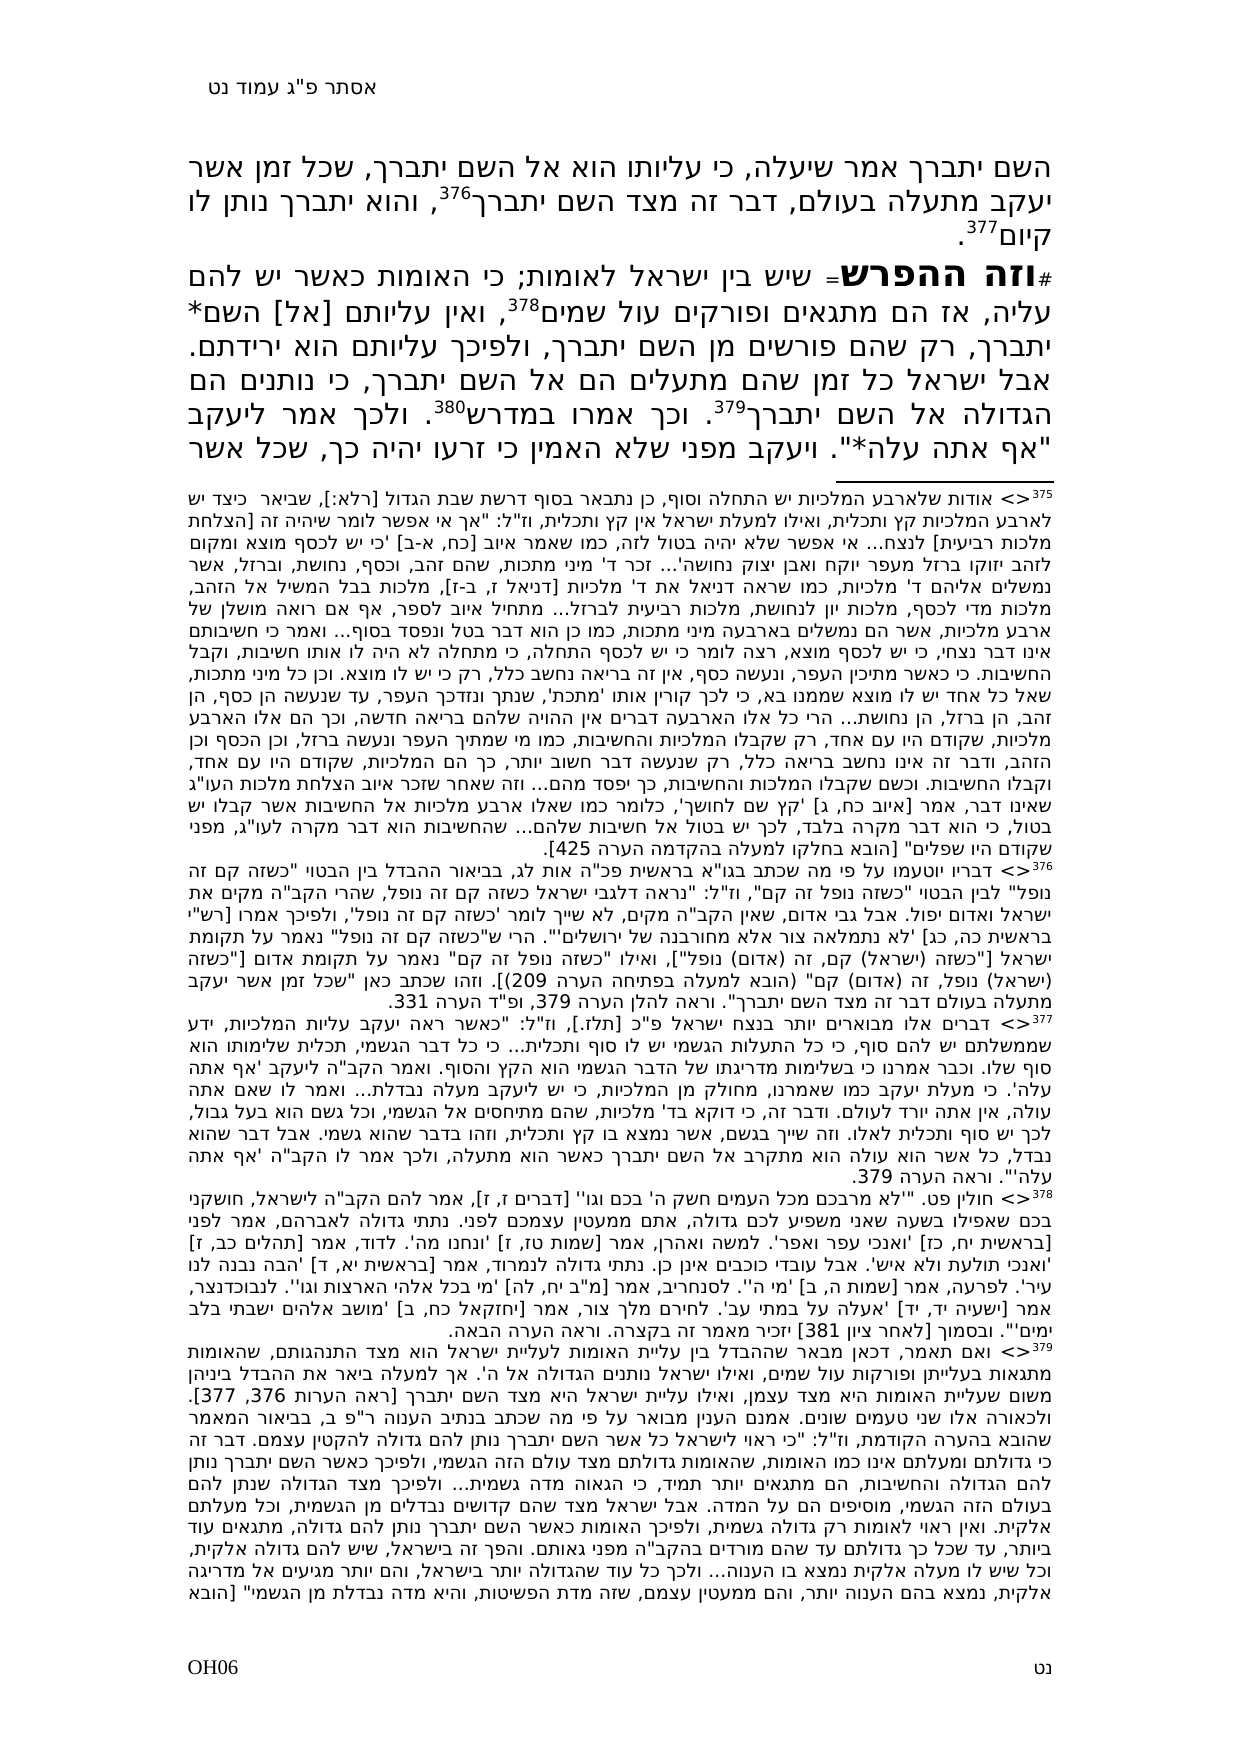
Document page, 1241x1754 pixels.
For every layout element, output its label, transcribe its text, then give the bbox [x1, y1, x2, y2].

text #וזה ההפרש= שיש בין ישראל לאומות; כי האומות כאשר יש להם עליה, אז הם מתגאים ופורקים עול שמים, ואין עליותם [אל] השם* יתברך, רק שהם פורשים מן השם יתברך, ולפיכך עליותם הוא ירידתם. אבל ישראל כל זמן שהם מתעלים הם אל השם יתברך, כי נותנים הם הגדולה אל השם יתברך. וכך אמרו במדרש. ולכך אמר ליעקב "אף אתה עלה*". ויעקב מפני שלא האמין כי זרעו יהיה כך, שכל אשר יהיו מתעלים יתנו הכל אל השם יתברך, ולכך לא עלה. וכך אמרו בפרק כיסוי [ה]דם (חולין פט.) על פסוק (דברים ז, ז) "לא מרובכם חשק ה' בכם כי אתם המעט". ולכך אמר "אילו האמנת ועלית לא היתה יורד וכו'". [187, 252, 1053, 465]
text #ויעקב כאשר= ראה עליות המלכיות, והעליה הזאת היא התחלת עליה, ולכל* התחלה יש לו סוף. ולכך לא רצה יעקב לעלות, שגם כן אם יהיה לו התחלת עליה, יהיה לו גם כן סוף לדבר הזה. אבל השם יתברך אמר שיעלה, כי עליותו הוא אל השם יתברך, שכל זמן אשר יעקב מתעלה בעולם, דבר זה מצד השם יתברך, והוא יתברך נותן לו קיום. [187, 150, 1053, 252]
